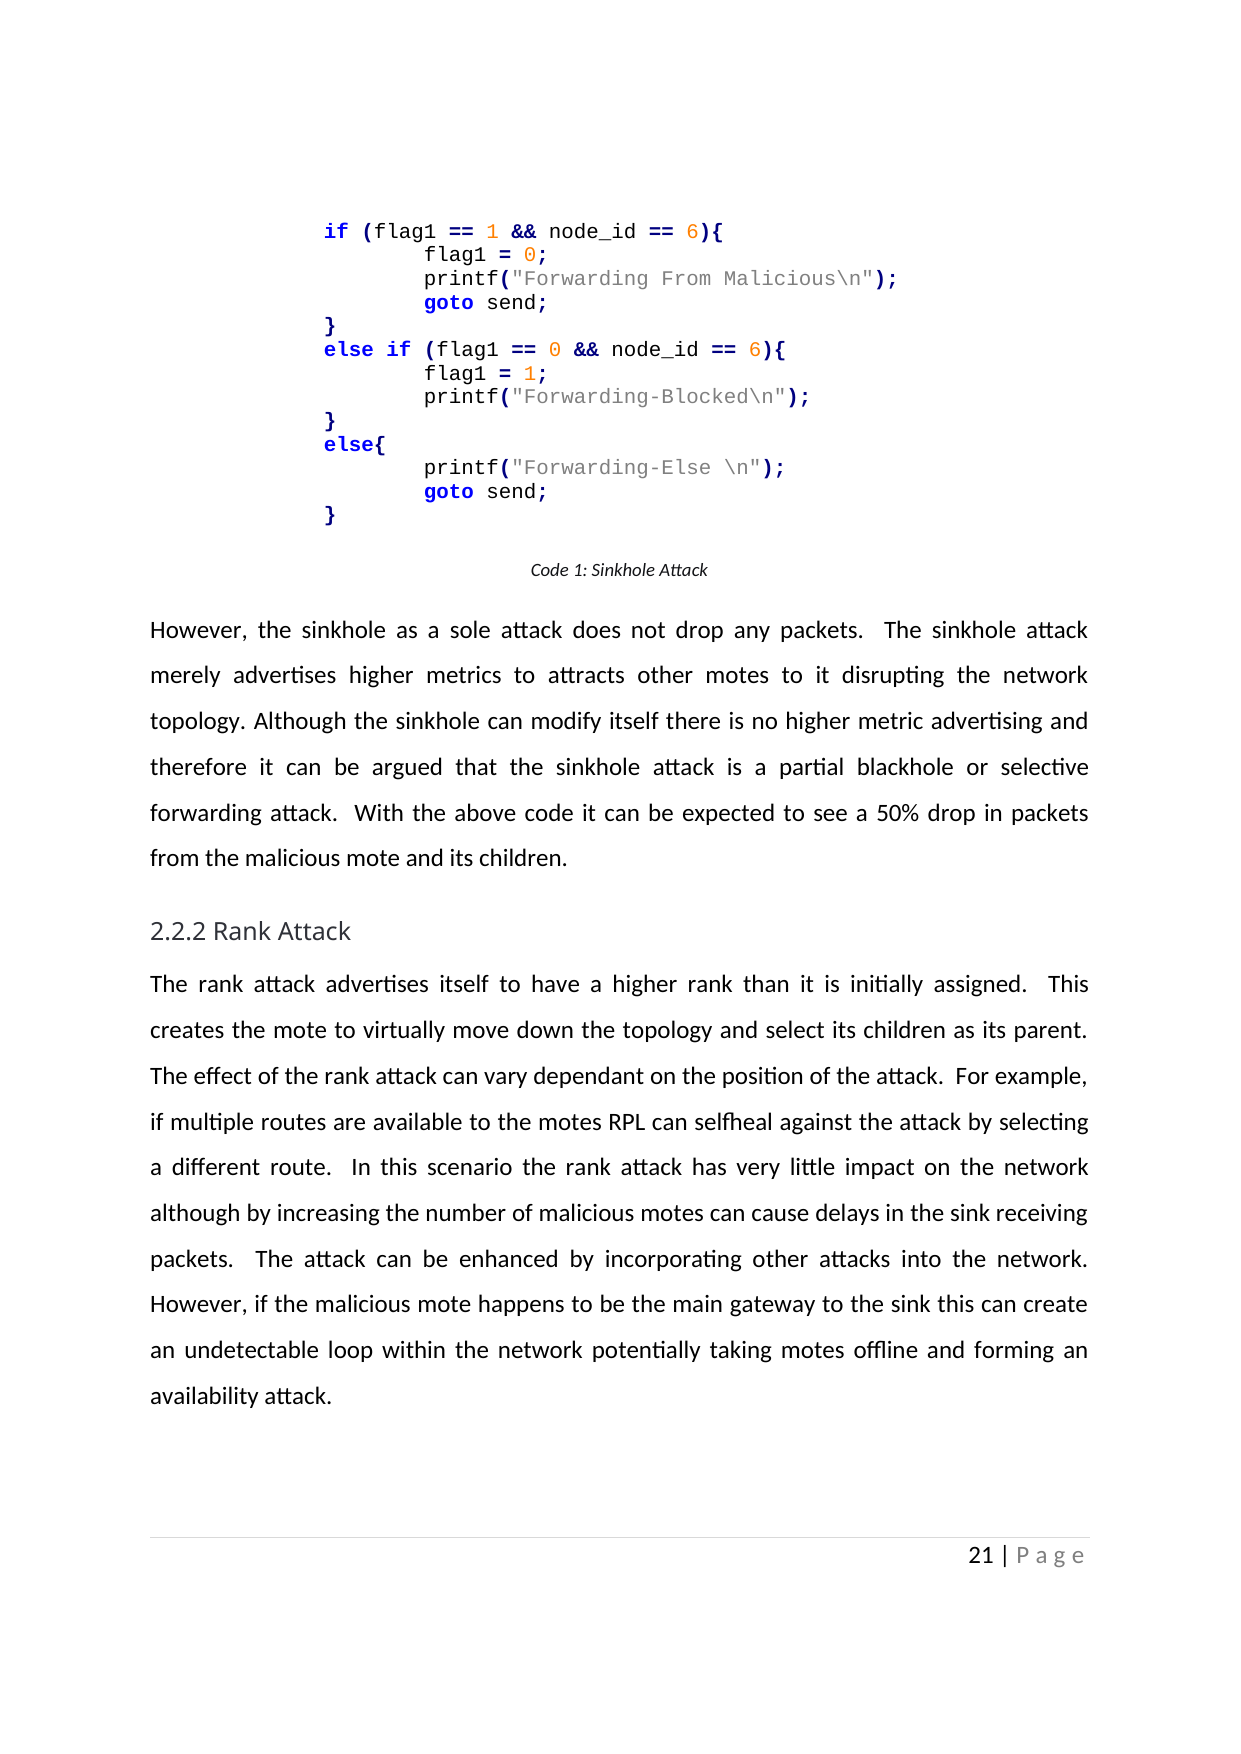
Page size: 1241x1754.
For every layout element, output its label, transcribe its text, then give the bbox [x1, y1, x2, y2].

table_header if (flag1 == 1 && node_id == 6){ flag1 = 0; printf("Forwarding From Malicious\n"); goto send; } else if (flag1 == 0 && node_id == 6){ flag1 = 1; printf("Forwarding-Blocked\n"); } else{ printf("Forwarding-Else \n"); goto send; } [313, 221, 918, 559]
text However, the sinkhole as a sole attack does not drop any packets. The sinkhole attack merely advertises higher metrics to attracts other motes to it disrupting the network topology. Although the sinkhole can modify itself there is no higher metric advertising and therefore it can be argued that the sinkhole attack is a partial blackhole or selective forwarding attack. With the above code it can be expected to see a 50% drop in packets from the malicious mote and its children. [150, 614, 1090, 873]
subtitle 2.2.2 Rank Attack [150, 913, 1090, 947]
text The rank attack advertises itself to have a higher rank than it is initially assigned. This creates the mote to virtually move down the topology and select its children as its parent. The effect of the rank attack can vary dependant on the position of the attack. For example, if multiple routes are available to the motes RPL can selfheal against the attack by selecting a different route. In this scenario the rank attack has very little impact on the network although by increasing the number of malicious motes can cause delays in the sink receiving packets. The attack can be enhanced by incorporating other attacks into the network. However, if the malicious mote happens to be the main gateway to the sink this can create an undetectable loop within the network potentially taking motes offline and forming an availability attack. [150, 968, 1090, 1411]
text Code 1: Sinkhole Attack [150, 559, 1090, 582]
